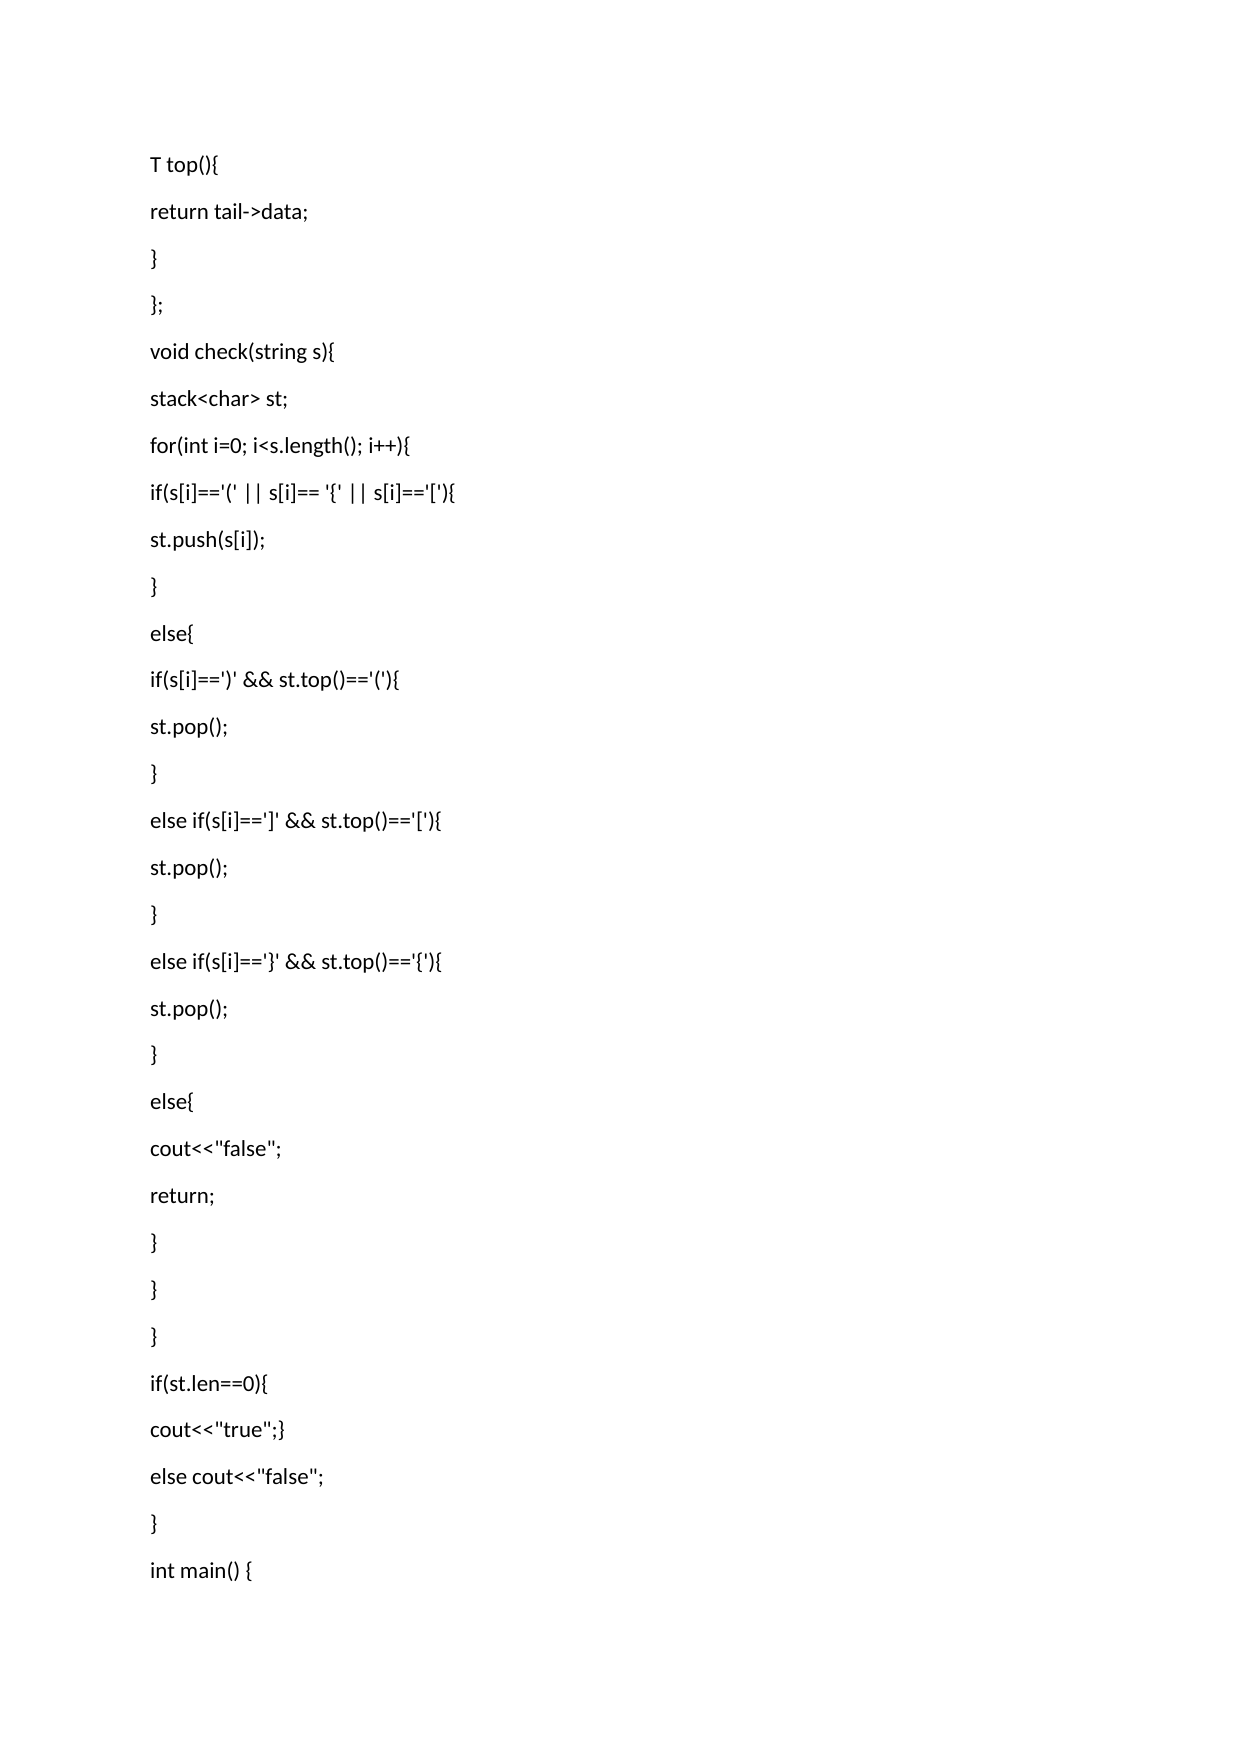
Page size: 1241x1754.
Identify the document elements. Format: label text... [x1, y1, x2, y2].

text cout<<"true";} [150, 1416, 1090, 1444]
text } [150, 1509, 1090, 1537]
text if(st.len==0){ [150, 1369, 1090, 1397]
text void check(string s){ [150, 337, 1090, 366]
text T top(){ [150, 150, 1090, 178]
text } [150, 1275, 1090, 1303]
text else cout<<"false"; [150, 1462, 1090, 1491]
text } [150, 1228, 1090, 1256]
text else{ [150, 1087, 1090, 1116]
text } [150, 572, 1090, 600]
text cout<<"false"; [150, 1134, 1090, 1162]
text stack<char> st; [150, 384, 1090, 412]
text } [150, 1322, 1090, 1350]
text if(s[i]=='(' || s[i]== '{' || s[i]=='['){ [150, 478, 1090, 506]
text return; [150, 1181, 1090, 1209]
text st.push(s[i]); [150, 525, 1090, 553]
text if(s[i]==')' && st.top()=='('){ [150, 666, 1090, 694]
text for(int i=0; i<s.length(); i++){ [150, 431, 1090, 459]
text else if(s[i]==']' && st.top()=='['){ [150, 806, 1090, 834]
text st.pop(); [150, 712, 1090, 741]
text }; [150, 291, 1090, 319]
text else{ [150, 619, 1090, 647]
text } [150, 759, 1090, 787]
text return tail->data; [150, 197, 1090, 225]
text } [150, 244, 1090, 272]
text else if(s[i]=='}' && st.top()=='{'){ [150, 947, 1090, 975]
text st.pop(); [150, 994, 1090, 1022]
text } [150, 900, 1090, 928]
text st.pop(); [150, 853, 1090, 881]
text int main() { [150, 1556, 1090, 1584]
text } [150, 1041, 1090, 1069]
